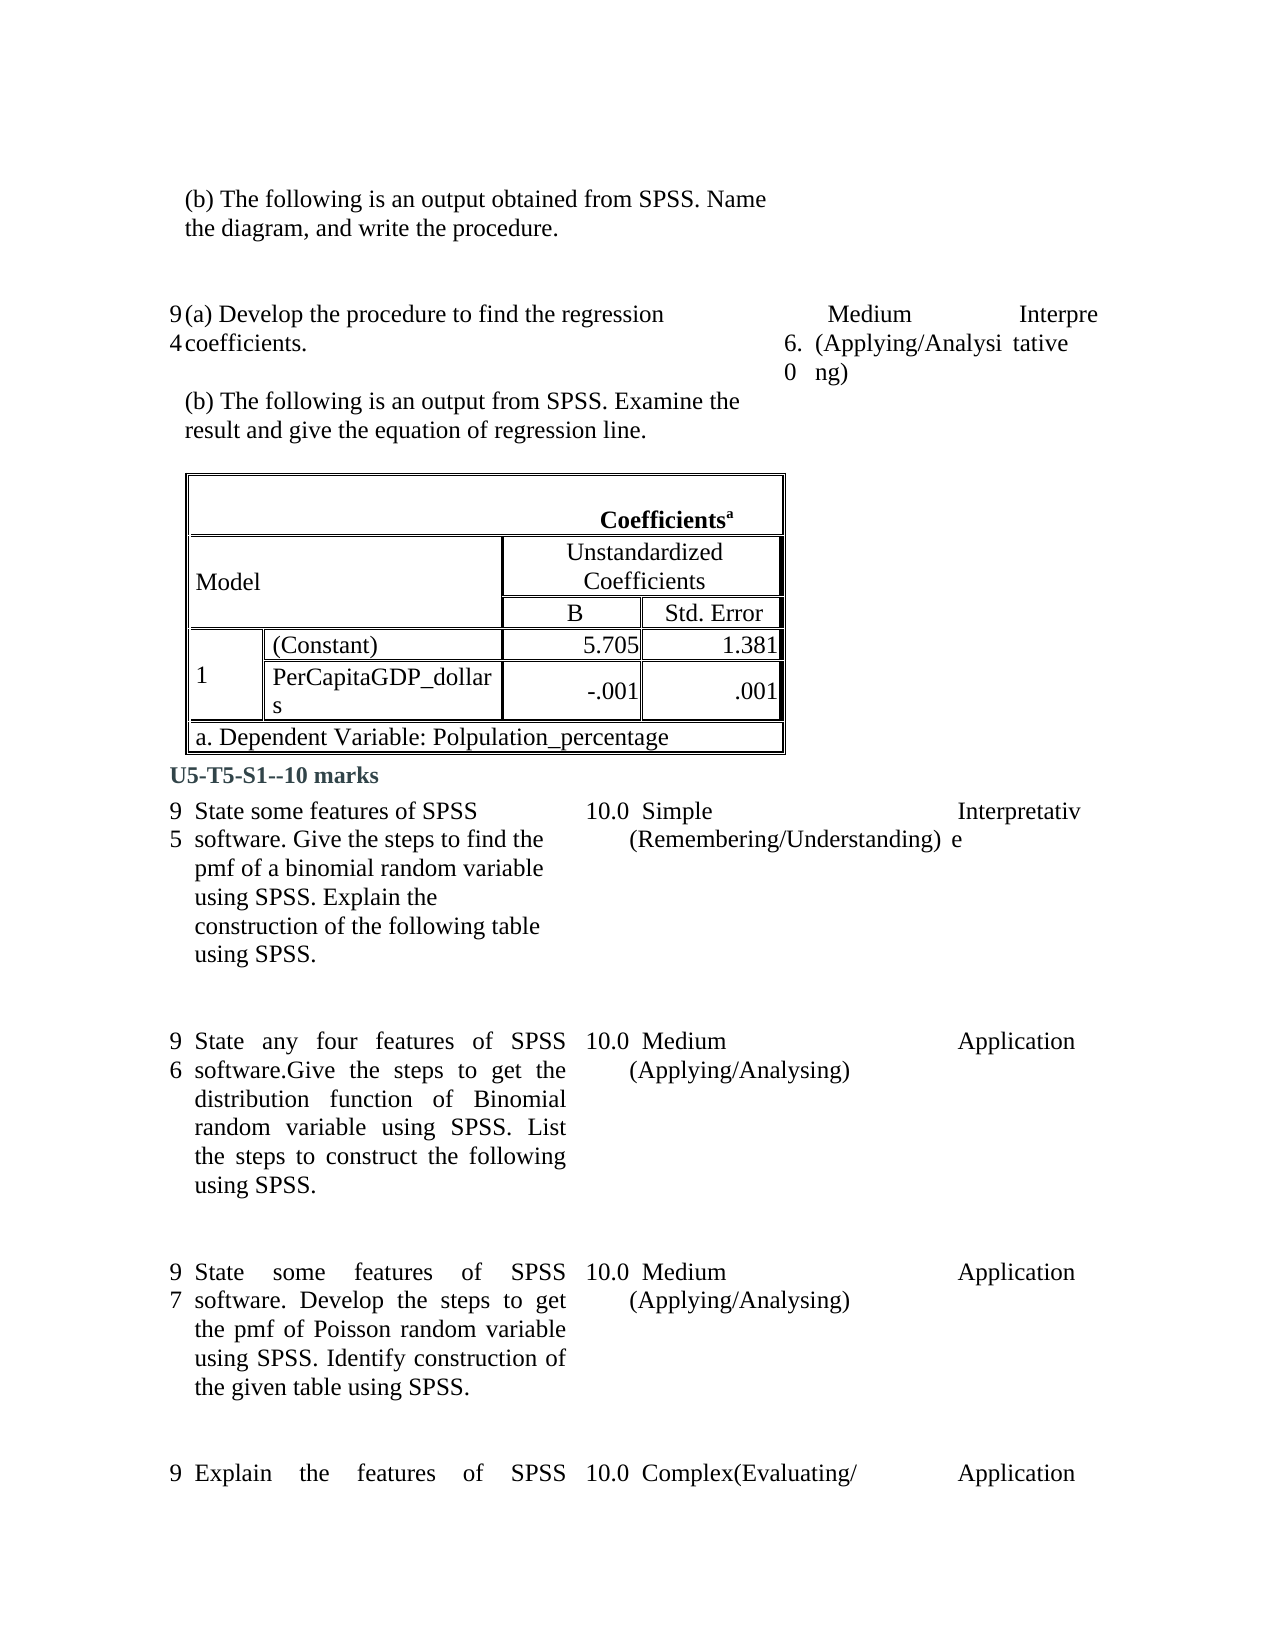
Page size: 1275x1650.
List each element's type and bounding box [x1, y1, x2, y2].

table_header [149, 150, 1123, 1492]
